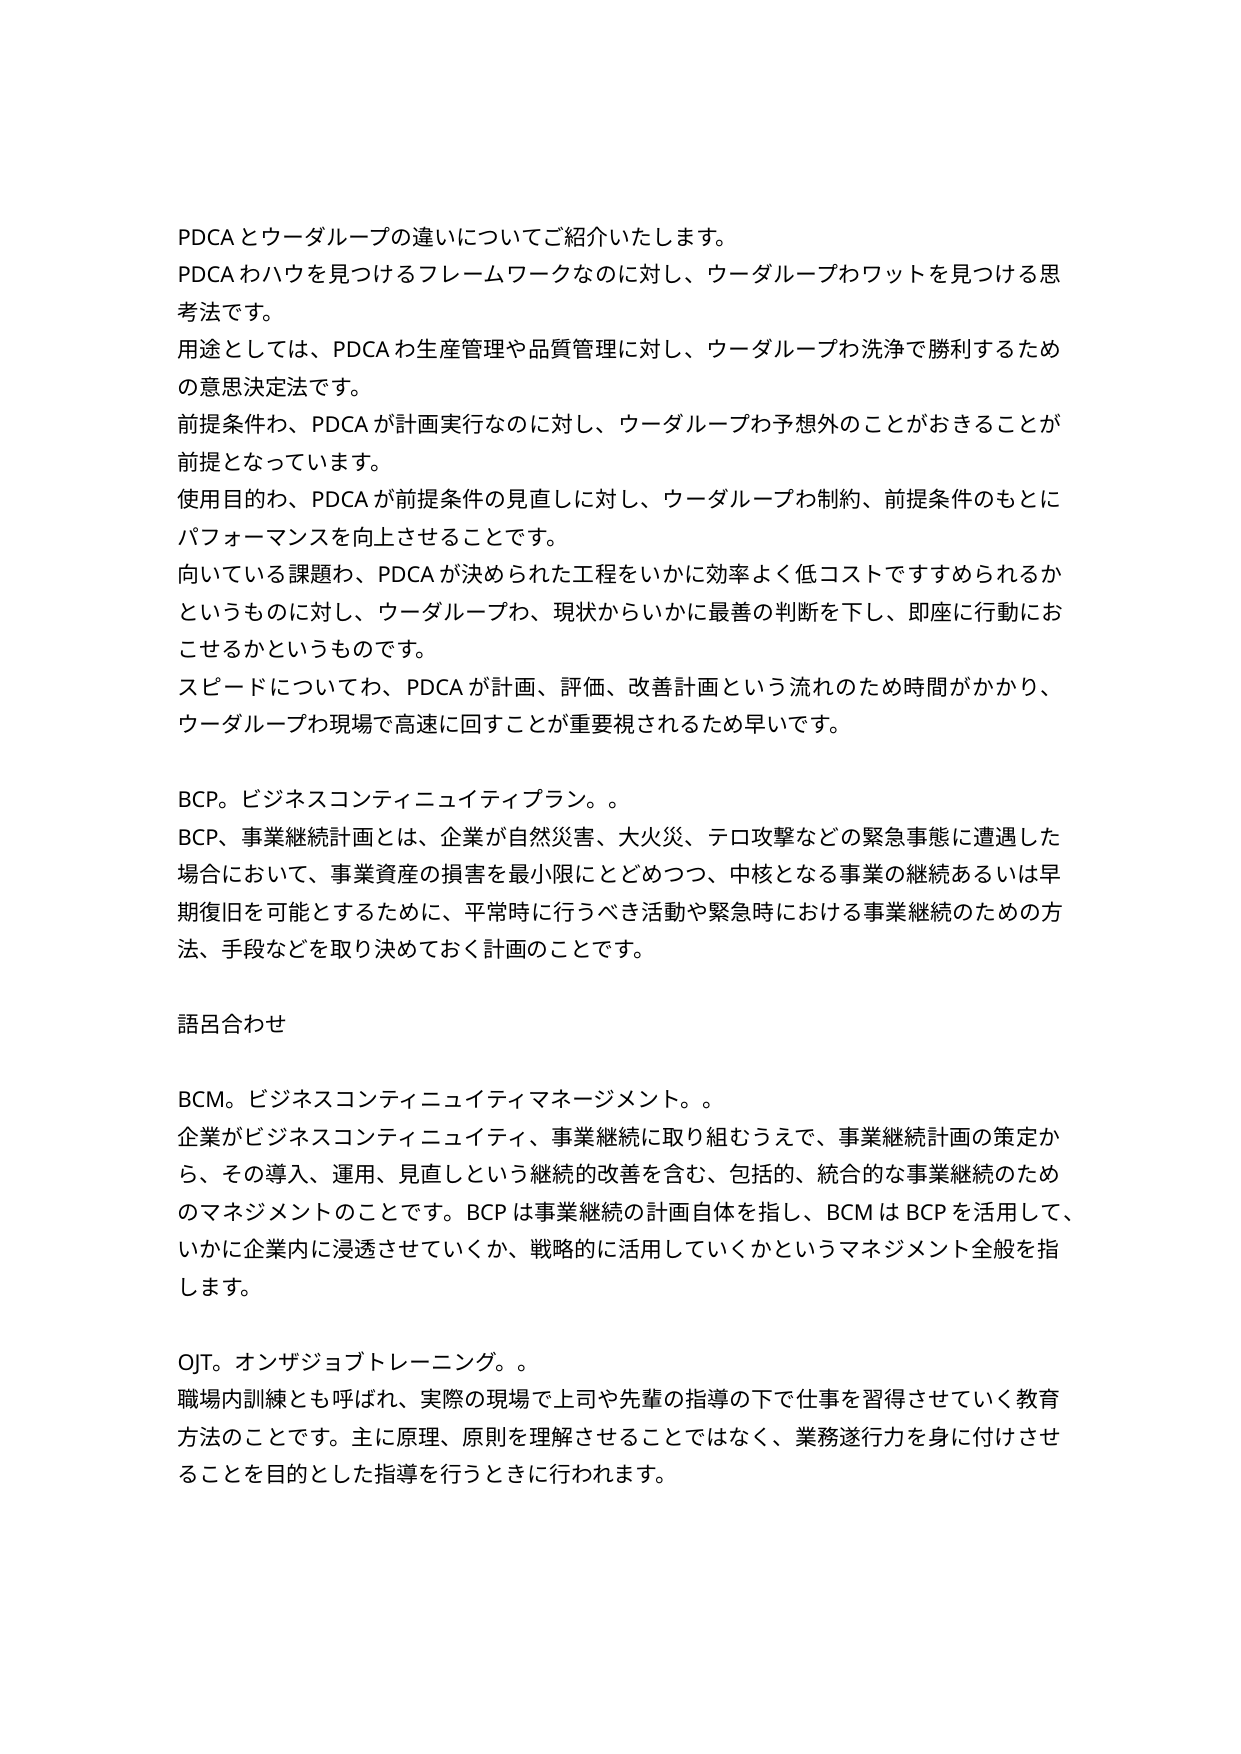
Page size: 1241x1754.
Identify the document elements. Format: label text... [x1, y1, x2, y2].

text BCP。ビジネスコンティニュイティプラン。。 [177, 779, 1063, 817]
text 用途としては、PDCAわ生産管理や品質管理に対し、ウーダループわ洗浄で勝利するための意思決定法です。 [177, 329, 1063, 404]
text PDCAわハウを見つけるフレームワークなのに対し、ウーダループわワットを見つける思考法です。 [177, 254, 1063, 329]
text 語呂合わせ [177, 1004, 1063, 1042]
text 前提条件わ、PDCAが計画実行なのに対し、ウーダループわ予想外のことがおきることが前提となっています。 [177, 404, 1063, 479]
text BCP、事業継続計画とは、企業が自然災害、大火災、テロ攻撃などの緊急事態に遭遇した場合において、事業資産の損害を最小限にとどめつつ、中核となる事業の継続あるいは早期復旧を可能とするために、平常時に行うべき活動や緊急時における事業継続のための方法、手段などを取り決めておく計画のことです。 [177, 817, 1063, 967]
text スピードについてわ、PDCAが計画、評価、改善計画という流れのため時間がかかり、ウーダループわ現場で高速に回すことが重要視されるため早いです。 [177, 667, 1063, 742]
text BCM。ビジネスコンティニュイティマネージメント。。 [177, 1079, 1063, 1117]
text 使用目的わ、PDCAが前提条件の見直しに対し、ウーダループわ制約、前提条件のもとにパフォーマンスを向上させることです。 [177, 479, 1063, 554]
text 職場内訓練とも呼ばれ、実際の現場で上司や先輩の指導の下で仕事を習得させていく教育方法のことです。主に原理、原則を理解させることではなく、業務遂行力を身に付けさせることを目的とした指導を行うときに行われます。 [177, 1379, 1063, 1492]
text 向いている課題わ、PDCAが決められた工程をいかに効率よく低コストですすめられるか、というものに対し、ウーダループわ、現状からいかに最善の判断を下し、即座に行動におこせるかというものです。 [177, 554, 1063, 667]
text 企業がビジネスコンティニュイティ、事業継続に取り組むうえで、事業継続計画の策定から、その導入、運用、見直しという継続的改善を含む、包括的、統合的な事業継続のためのマネジメントのことです。BCPは事業継続の計画自体を指し、BCMはBCPを活用して、いかに企業内に浸透させていくか、戦略的に活用していくかというマネジメント全般を指します。 [177, 1117, 1063, 1304]
text PDCAとウーダループの違いについてご紹介いたします。 [177, 217, 1063, 254]
text OJT。オンザジョブトレーニング。。 [177, 1342, 1063, 1379]
